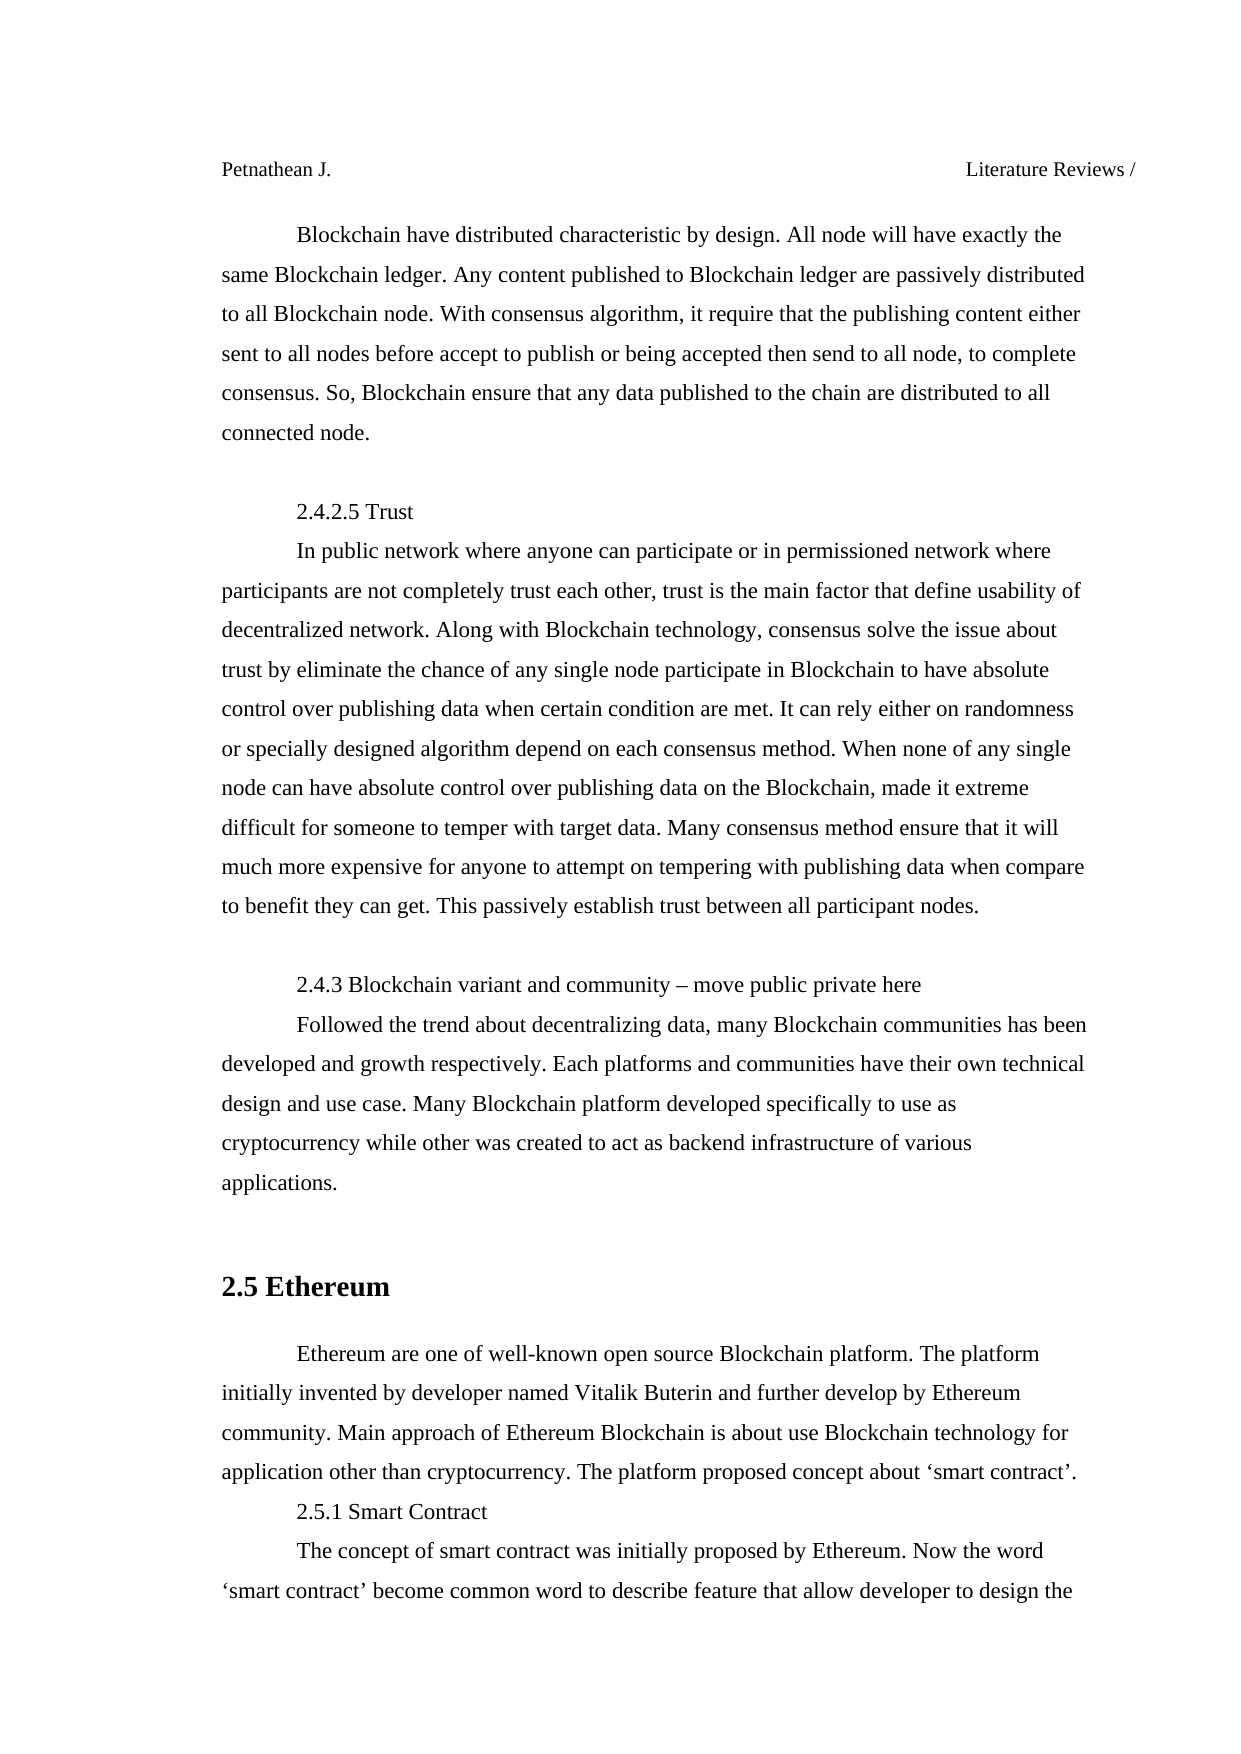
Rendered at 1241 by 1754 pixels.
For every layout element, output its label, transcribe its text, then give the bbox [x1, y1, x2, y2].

list Followed the trend about decentralizing data, many Blockchain communities has been developed and growth respectively. Each platforms and communities have their own technical design and use case. Many Blockchain platform developed specifically to use as cryptocurrency while other was created to act as backend infrastructure of various applications. [221, 1011, 1092, 1195]
list 2.4.2.5 Trust [221, 498, 1092, 524]
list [221, 1537, 1092, 1603]
list Ethereum are one of well-known open source Blockchain platform. The platform initially invented by developer named Vitalik Buterin and further develop by Ethereum community. Main approach of Ethereum Blockchain is about use Blockchain technology for application other than cryptocurrency. The platform proposed concept about ‘smart contract’. [221, 1340, 1092, 1485]
list Blockchain have distributed characteristic by design. All node will have exactly the same Blockchain ledger. Any content published to Blockchain ledger are passively distributed to all Blockchain node. With consensus algorithm, it require that the publishing content either sent to all nodes before accept to publish or being accepted then send to all node, to complete consensus. So, Blockchain ensure that any data published to the chain are distributed to all connected node. [221, 221, 1092, 445]
list 2.4.3 Blockchain variant and community – move public private here [221, 972, 1092, 998]
text 2.5 Ethereum [221, 1269, 1092, 1302]
list 2.5.1 Smart Contract [221, 1498, 1092, 1524]
list In public network where anyone can participate or in permissioned network where participants are not completely trust each other, trust is the main factor that define usability of decentralized network. Along with Blockchain technology, consensus solve the issue about trust by eliminate the chance of any single node participate in Blockchain to have absolute control over publishing data when certain condition are met. It can rely either on randomness or specially designed algorithm depend on each consensus method. When none of any single node can have absolute control over publishing data on the Blockchain, made it extreme difficult for someone to temper with target data. Many consensus method ensure that it will much more expensive for anyone to attempt on tempering with publishing data when compare to benefit they can get. This passively establish trust between all participant nodes. [221, 537, 1092, 919]
